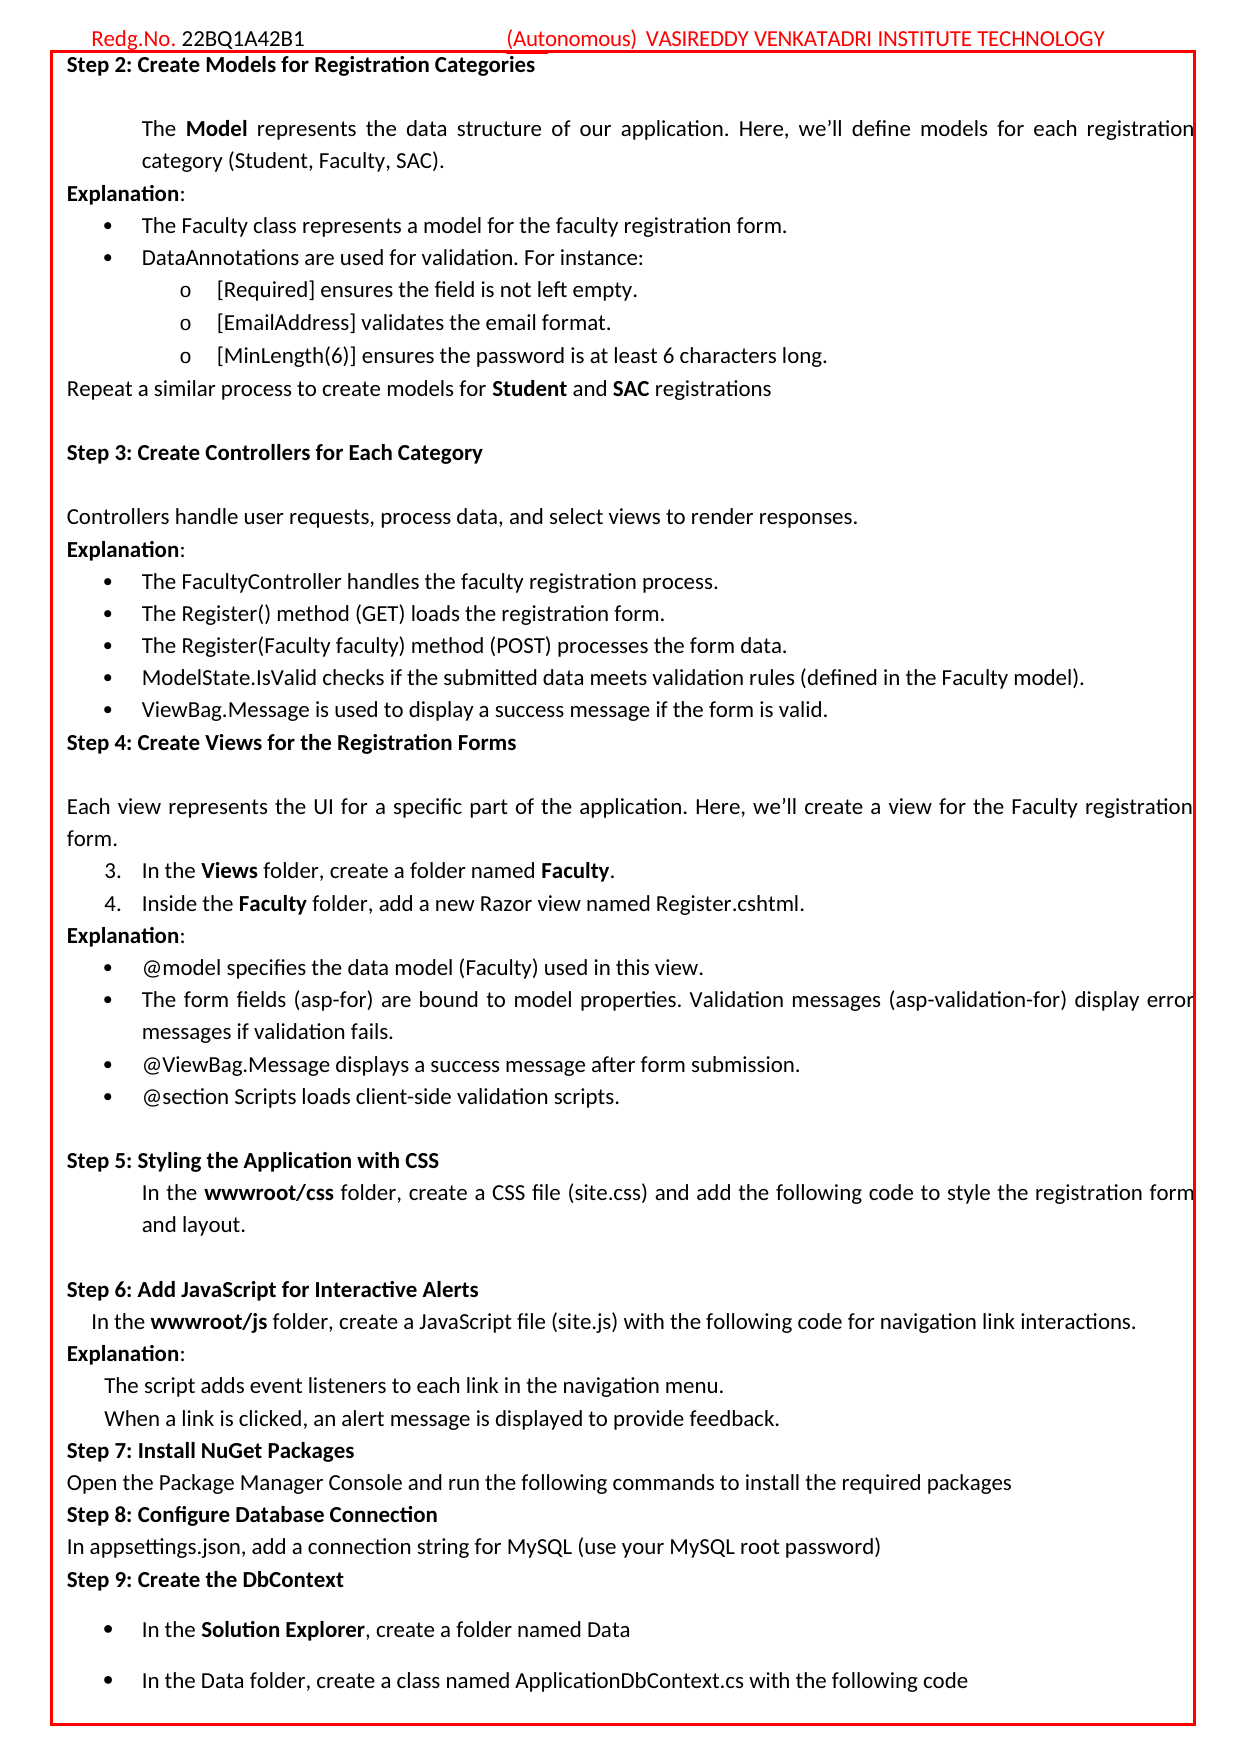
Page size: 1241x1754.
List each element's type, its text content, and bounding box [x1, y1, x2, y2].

list In the Solution Explorer, create a folder named Data [104, 1615, 1193, 1643]
list DataAnnotations are used for validation. For instance: [104, 243, 1193, 271]
text Explanation: [67, 921, 1193, 949]
list The form fields (asp-for) are bound to model properties. Validation messages (asp-validation-for) display error messages if validation fails. [104, 985, 1193, 1046]
text Explanation: [67, 179, 1193, 207]
list Inside the Faculty folder, add a new Razor view named Register.cshtml. [104, 889, 1193, 917]
text In the wwwroot/css folder, create a CSS file (site.css) and add the following code to style the registration form and layout. [142, 1178, 1193, 1239]
list ViewBag.Message is used to display a success message if the form is valid. [104, 696, 1193, 724]
list The Register() method (GET) loads the registration form. [104, 599, 1193, 627]
text Step 7: Install NuGet Packages Open the Package Manager Console and run the following commands to install the required packages Step 8: Configure Database Connection In appsettings.json, add a connection string for MySQL (use your MySQL root password) [67, 1436, 1193, 1561]
text The Model represents the data structure of our application. Here, we’ll define models for each registration category (Student, Faculty, SAC). [142, 114, 1193, 174]
list @model specifies the data model (Faculty) used in this view. [104, 953, 1193, 981]
text In the wwwroot/js folder, create a JavaScript file (site.js) with the following code for navigation link interactions. [91, 1307, 1193, 1335]
list @section Scripts loads client-side validation scripts. [104, 1082, 1193, 1110]
text Step 6: Add JavaScript for Interactive Alerts [67, 1275, 1193, 1303]
text Step 3: Create Controllers for Each Category [67, 438, 1193, 466]
text Step 4: Create Views for the Registration Forms [67, 728, 1193, 756]
text Explanation: [67, 535, 1193, 563]
list The Register(Faculty faculty) method (POST) processes the form data. [104, 631, 1193, 659]
list @ViewBag.Message displays a success message after form submission. [104, 1050, 1193, 1078]
list The Faculty class represents a model for the faculty registration form. [104, 211, 1193, 239]
text Step 9: Create the DbContext [67, 1565, 1193, 1593]
list [EmailAddress] validates the email format. [179, 308, 1193, 337]
list [Required] ensures the field is not left empty. [179, 275, 1193, 304]
list In the Views folder, create a folder named Faculty. [104, 857, 1193, 884]
text Controllers handle user requests, process data, and select views to render responses. [67, 502, 1193, 531]
text Each view represents the UI for a specific part of the application. Here, we’ll create a view for the Faculty registration form. [67, 792, 1193, 852]
list The FacultyController handles the faculty registration process. [104, 567, 1193, 595]
text Explanation: [67, 1339, 1193, 1367]
text Step 2: Create Models for Registration Categories [67, 53, 1193, 78]
list In the Data folder, create a class named ApplicationDbContext.cs with the following code [104, 1666, 1193, 1694]
text The script adds event listeners to each link in the navigation menu. [104, 1372, 1193, 1399]
text Step 5: Styling the Application with CSS [67, 1146, 1193, 1174]
list ModelState.IsValid checks if the submitted data meets validation rules (defined in the Faculty model). [104, 663, 1193, 691]
text Repeat a similar process to create models for Student and SAC registrations [67, 374, 1193, 402]
list [MinLength(6)] ensures the password is at least 6 characters long. [179, 341, 1193, 369]
text When a link is clicked, an alert message is displayed to provide feedback. [104, 1404, 1193, 1432]
